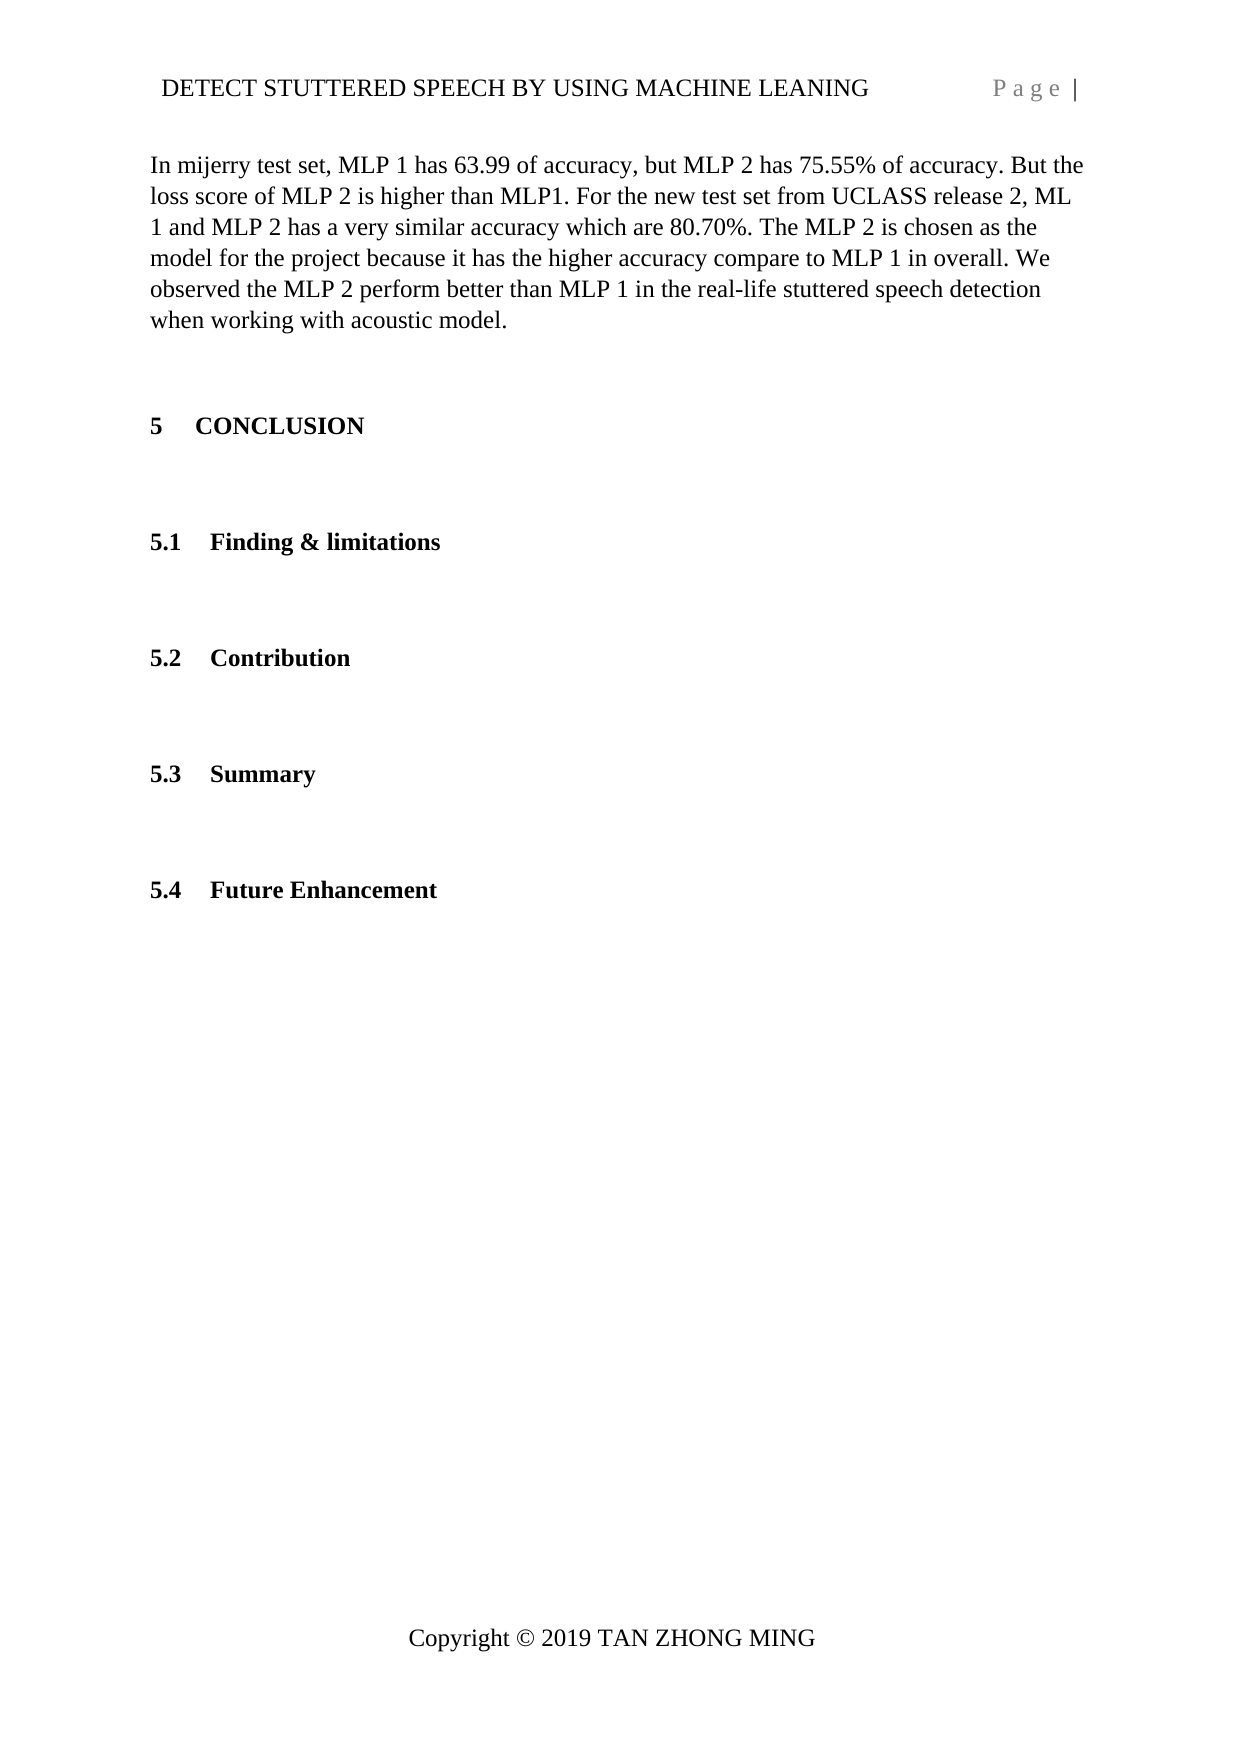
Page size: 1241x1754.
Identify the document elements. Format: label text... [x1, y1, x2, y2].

subtitle Finding & limitations [150, 527, 1090, 556]
subtitle Future Enhancement [150, 875, 1090, 904]
subtitle Summary [150, 759, 1090, 788]
subtitle CONCLUSION [150, 411, 1090, 440]
subtitle Contribution [150, 643, 1090, 672]
text In mijerry test set, MLP 1 has 63.99 of accuracy, but MLP 2 has 75.55% of accuracy. But the loss score of MLP 2 is higher than MLP1. For the new test set from UCLASS release 2, ML 1 and MLP 2 has a very similar accuracy which are 80.70%. The MLP 2 is chosen as the model for the project because it has the higher accuracy compare to MLP 1 in overall. We observed the MLP 2 perform better than MLP 1 in the real-life stuttered speech detection when working with acoustic model. [150, 150, 1090, 334]
